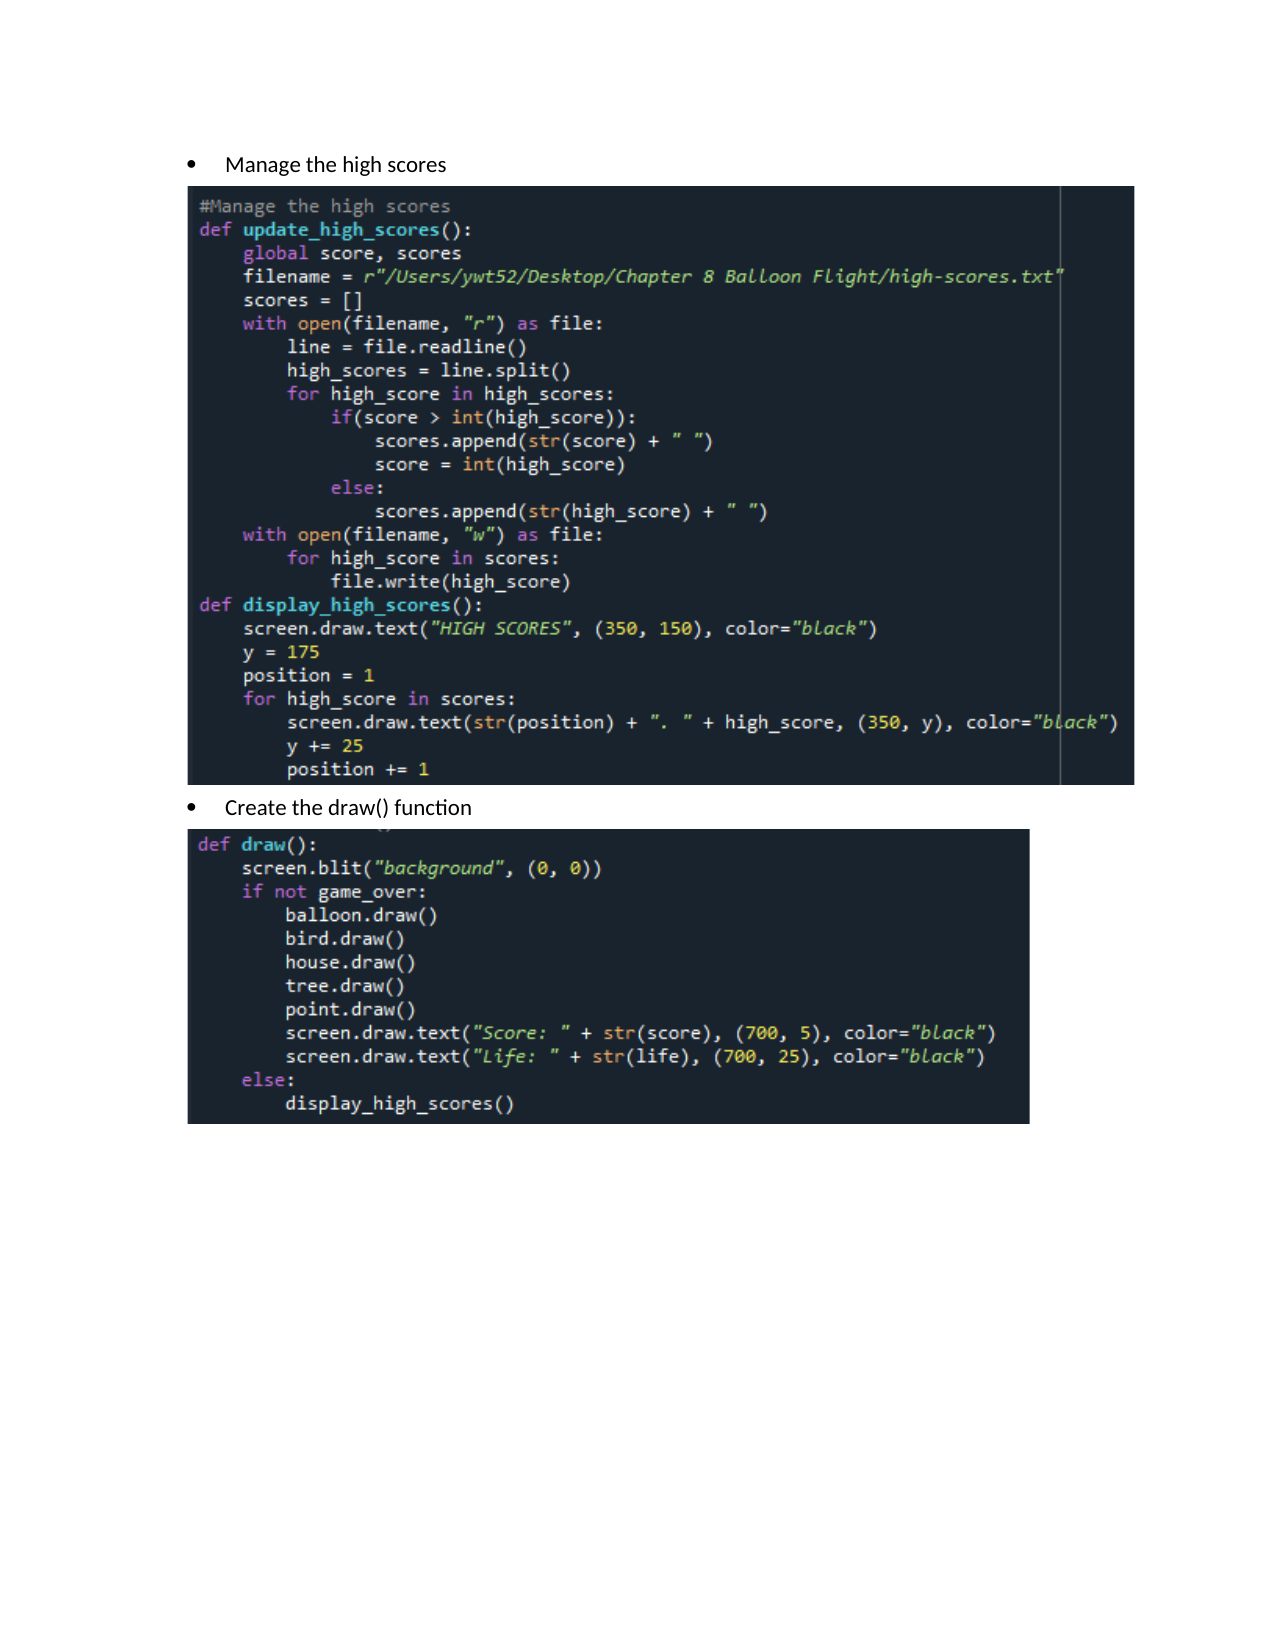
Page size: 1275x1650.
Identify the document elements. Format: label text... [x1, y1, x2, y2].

list Create the draw() function [187, 793, 1125, 821]
picture [187, 829, 1030, 1124]
picture [187, 186, 1135, 785]
list Manage the high scores [187, 150, 1125, 178]
